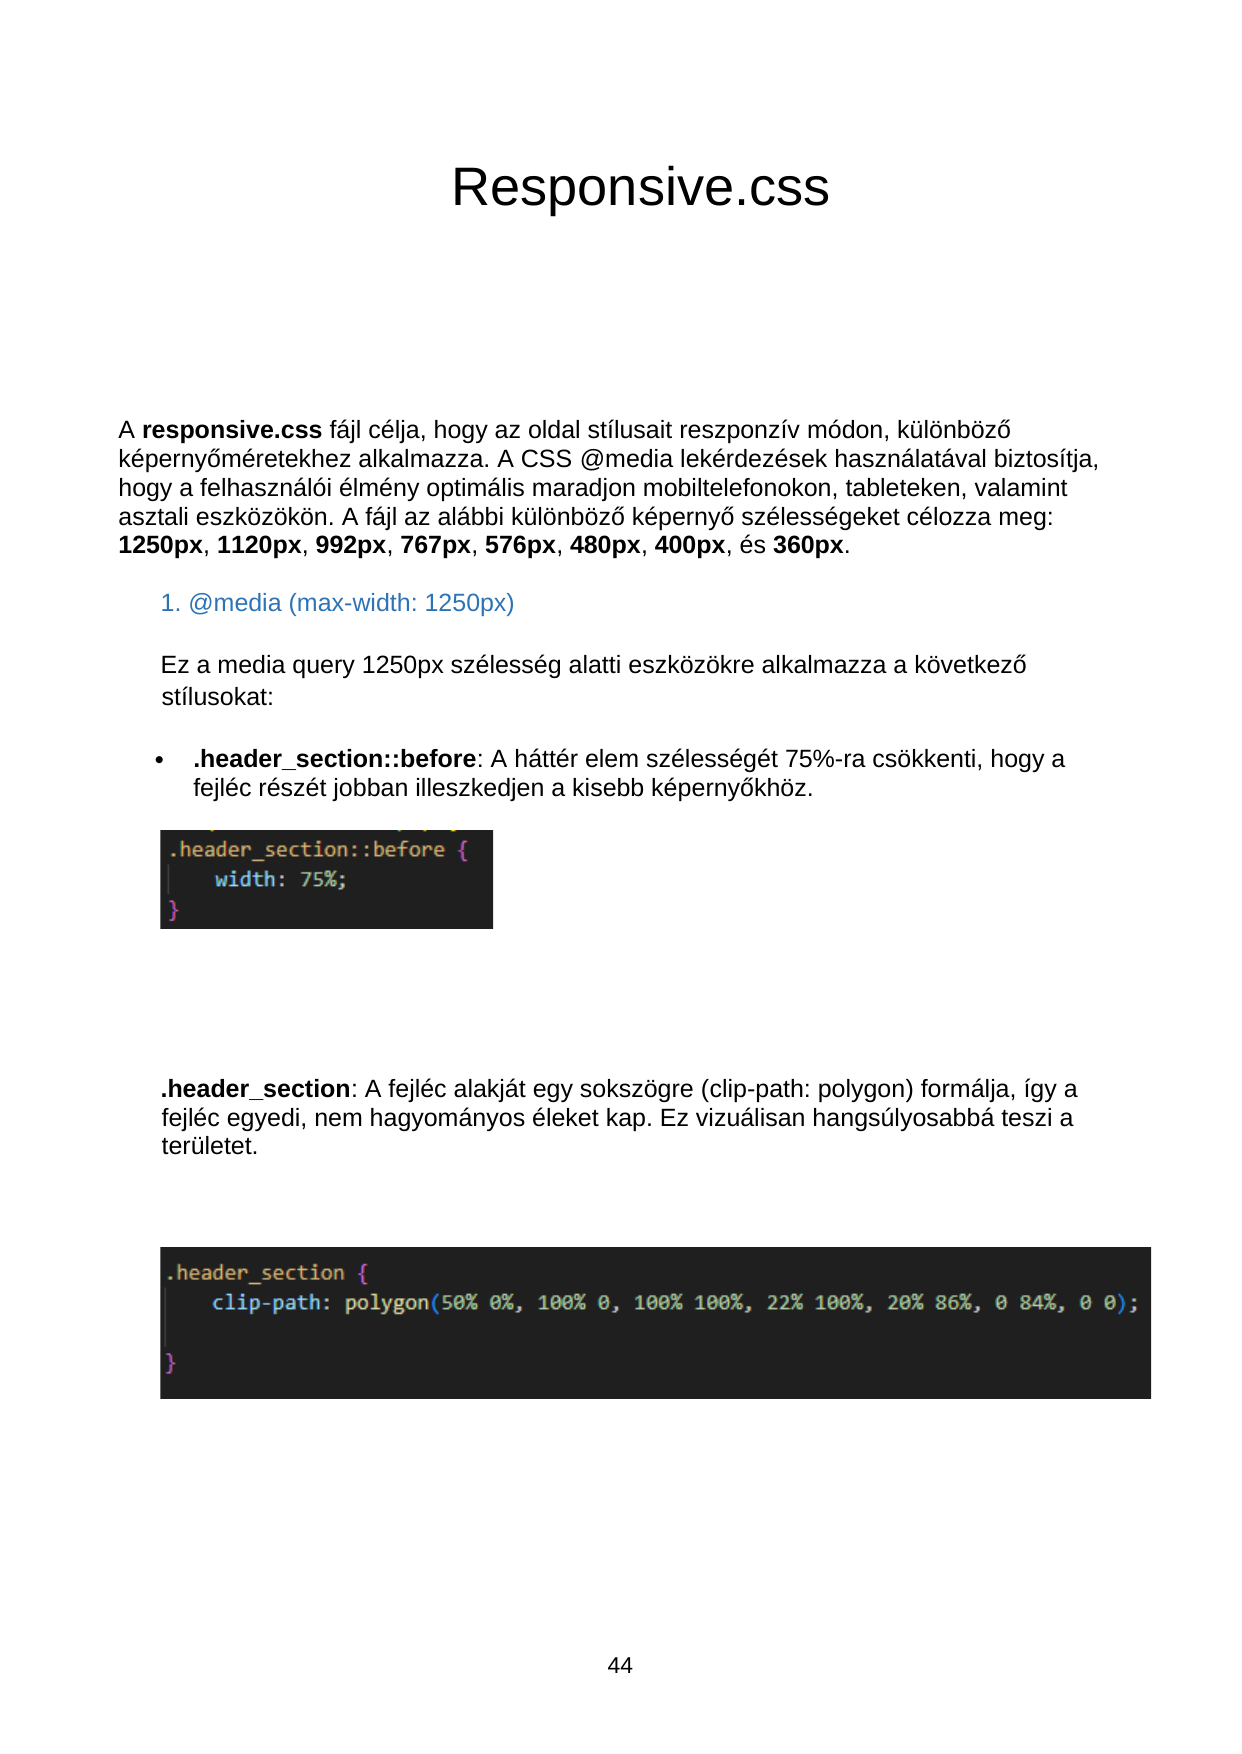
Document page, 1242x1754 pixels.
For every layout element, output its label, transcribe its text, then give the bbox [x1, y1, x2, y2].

picture [160, 830, 494, 929]
list .header_section::before: A háttér elem szélességét 75%-ra csökkenti, hogy a fejléc részét jobban illeszkedjen a kisebb képernyőkhöz. [156, 744, 1121, 801]
text Responsive.css [160, 155, 1121, 217]
text A responsive.css fájl célja, hogy az oldal stílusait reszponzív módon, különböző képernyőméretekhez alkalmazza. A CSS @media lekérdezések használatával biztosítja, hogy a felhasználói élmény optimális maradjon mobiltelefonokon, tableteken, valamint asztali eszközökön. A fájl az alábbi különböző képernyő szélességeket célozza meg: 1250px, 1120px, 992px, 767px, 576px, 480px, 400px, és 360px. [118, 415, 1121, 559]
subtitle 1. @media (max-width: 1250px) [160, 588, 1121, 617]
picture [160, 1247, 1152, 1399]
text Ez a media query 1250px szélesség alatti eszközökre alkalmazza a következő stílusokat: [160, 650, 1121, 711]
text .header_section: A fejléc alakját egy sokszögre (clip-path: polygon) formálja, így a fejléc egyedi, nem hagyományos éleket kap. Ez vizuálisan hangsúlyosabbá teszi a területet. [160, 1074, 1121, 1160]
